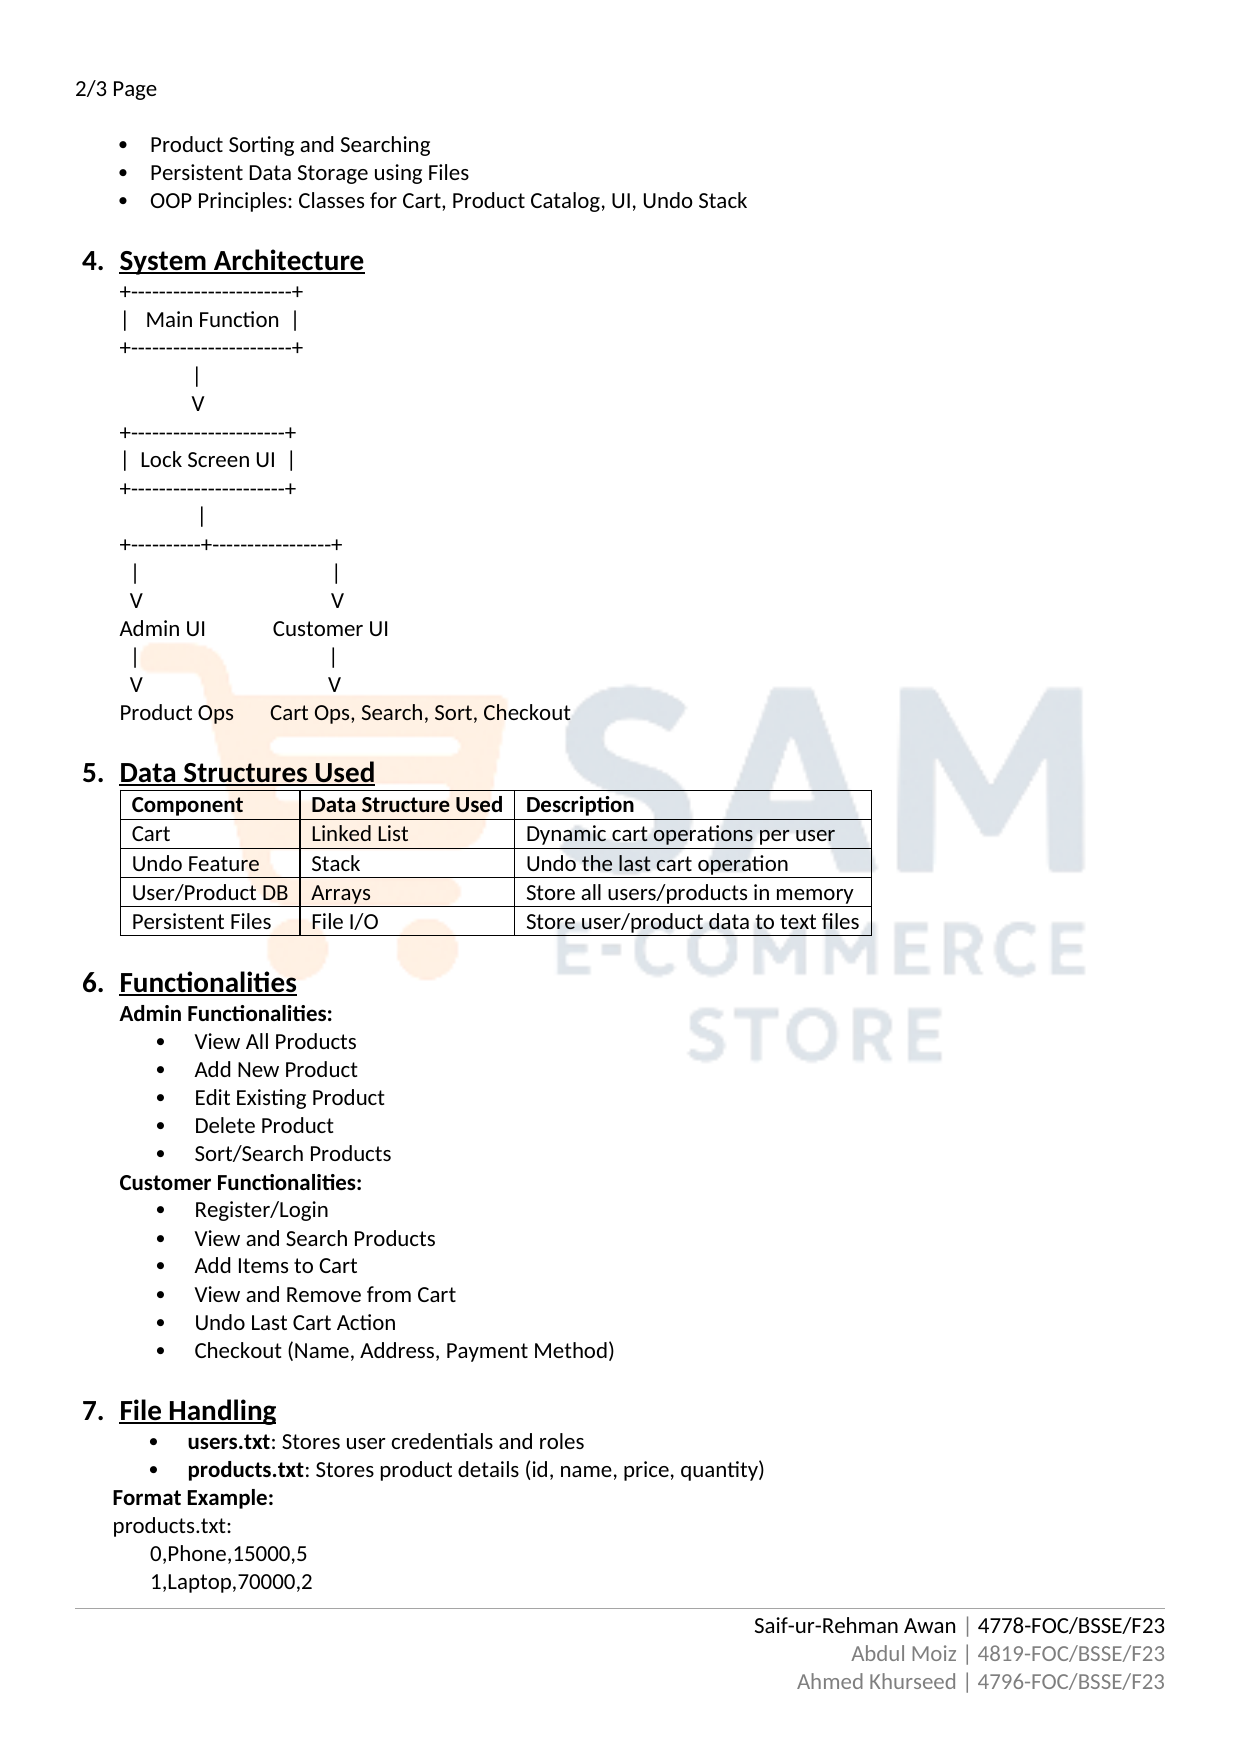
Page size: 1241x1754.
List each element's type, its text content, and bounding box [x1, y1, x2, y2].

text | Main Function | [119, 306, 1165, 333]
table_cell Arrays [301, 878, 514, 906]
list System Architecture [82, 242, 1165, 277]
text Admin UI Customer UI [119, 614, 1165, 642]
list Sort/Search Products [157, 1139, 1165, 1168]
text V V [119, 670, 1165, 698]
text | | [119, 642, 1165, 670]
list File Handling [82, 1392, 1165, 1427]
list Functionalities [82, 964, 1165, 999]
table_cell Stack [301, 849, 514, 877]
text | [119, 502, 1165, 530]
table_header Data Structure Used [301, 791, 514, 818]
list Add Items to Cart [157, 1252, 1165, 1280]
list Product Sorting and Searching [119, 130, 1165, 158]
list View All Products [157, 1027, 1165, 1056]
list users.txt: Stores user credentials and roles [150, 1427, 1165, 1455]
list Persistent Data Storage using Files [119, 158, 1165, 186]
text 1,Laptop,70000,2 [150, 1567, 1165, 1596]
table_cell File I/O [301, 907, 514, 935]
list Checkout (Name, Address, Payment Method) [157, 1336, 1165, 1364]
list OOP Principles: Classes for Cart, Product Catalog, UI, Undo Stack [119, 186, 1165, 214]
table_header Description [515, 791, 871, 818]
list Data Structures Used [82, 754, 1165, 789]
text Format Example: [112, 1483, 1165, 1511]
text Customer Functionalities: [119, 1168, 1165, 1196]
table_cell User/Product DB [121, 878, 299, 906]
table_cell Dynamic cart operations per user [515, 820, 871, 848]
text | | [119, 558, 1165, 586]
table_cell Cart [121, 820, 299, 848]
text | Lock Screen UI | [119, 446, 1165, 474]
text Product Ops Cart Ops, Search, Sort, Checkout [119, 698, 1165, 726]
list products.txt: Stores product details (id, name, price, quantity) [150, 1455, 1165, 1483]
table_header Component [121, 791, 299, 818]
list Undo Last Cart Action [157, 1308, 1165, 1336]
text +-----------------------+ [119, 333, 1165, 362]
table_cell Store user/product data to text files [515, 907, 871, 935]
table_cell Linked List [301, 820, 514, 848]
list View and Remove from Cart [157, 1280, 1165, 1308]
table_cell Undo Feature [121, 849, 299, 877]
table_cell Persistent Files [121, 907, 299, 935]
text +-----------------------+ [119, 277, 1165, 306]
list View and Search Products [157, 1224, 1165, 1252]
text +----------+-----------------+ [119, 530, 1165, 558]
text products.txt: [112, 1511, 1165, 1539]
text V [119, 389, 1165, 418]
list Delete Product [157, 1112, 1165, 1139]
list Add New Product [157, 1056, 1165, 1083]
text Admin Functionalities: [119, 999, 1165, 1027]
text V V [119, 586, 1165, 614]
table_cell Undo the last cart operation [515, 849, 871, 877]
text | [119, 362, 1165, 389]
text +----------------------+ [119, 418, 1165, 446]
table_cell Store all users/products in memory [515, 878, 871, 906]
text 0,Phone,15000,5 [150, 1539, 1165, 1567]
text +----------------------+ [119, 474, 1165, 502]
list Edit Existing Product [157, 1083, 1165, 1112]
list Register/Login [157, 1196, 1165, 1224]
